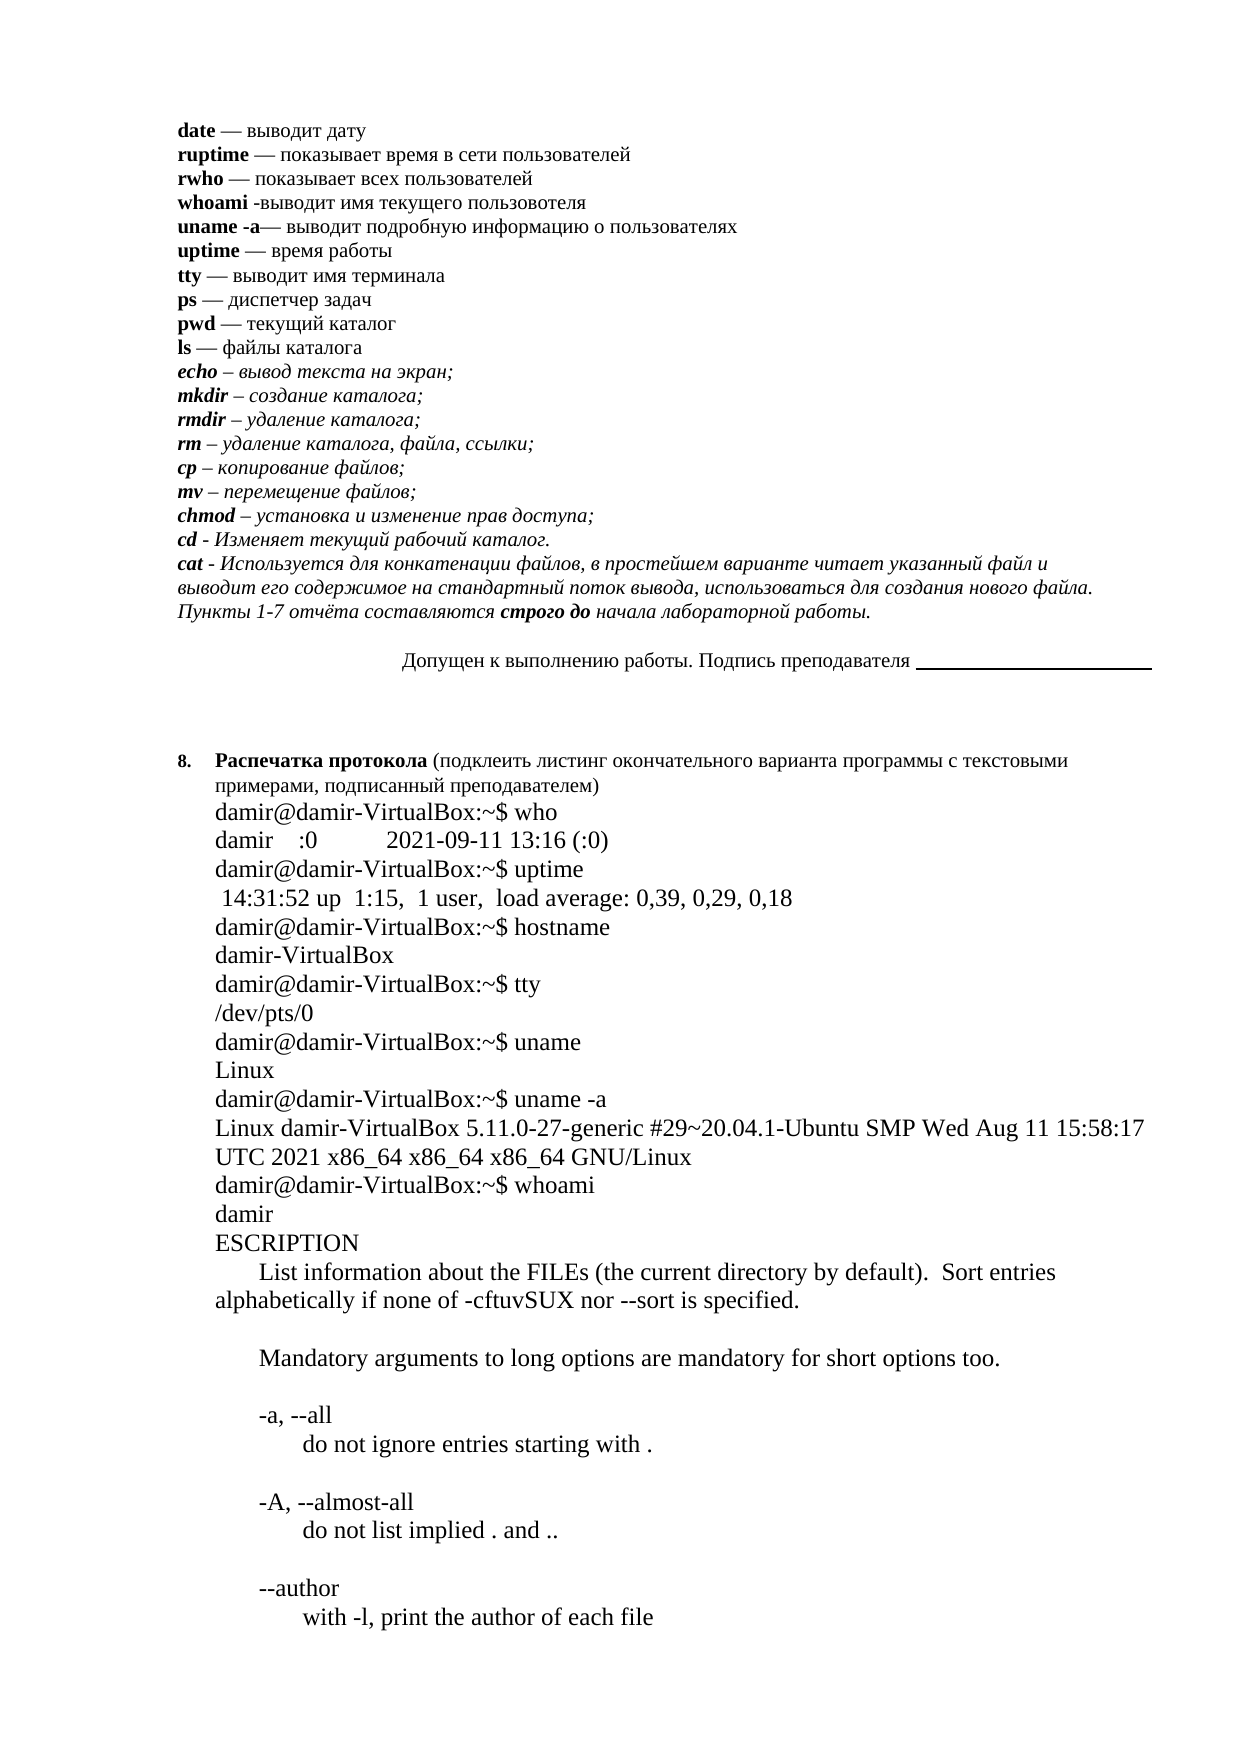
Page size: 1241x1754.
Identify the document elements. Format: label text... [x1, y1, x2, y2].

text Допущен к выполнению работы. Подпись преподавателя [177, 647, 1152, 672]
text do not ignore entries starting with . [215, 1429, 1152, 1458]
text rmdir – удаление каталога; [177, 407, 1152, 431]
text ruptime — показывает время в сети пользователей [177, 142, 1152, 166]
text List information about the FILEs (the current directory by default). Sort entries alphabetically if none of -cftuvSUX nor --sort is specified. [215, 1257, 1152, 1314]
text --author [215, 1573, 1152, 1602]
text mv – перемещение файлов; [177, 479, 1152, 503]
text ls — файлы каталога [177, 335, 1152, 359]
text -a, --all [215, 1400, 1152, 1429]
text cat - Используется для конкатенации файлов, в простейшем варианте читает указанный файл и [177, 551, 1152, 575]
text uname -а— выводит подробную информацию о пользователях [177, 214, 1152, 238]
text damir@damir-VirtualBox:~$ who [215, 797, 1152, 825]
text with -l, print the author of each file [215, 1602, 1152, 1630]
text ps — диспетчер задач [177, 287, 1152, 311]
text whoami -выводит имя текущего пользовотеля [177, 190, 1152, 214]
text /dev/pts/0 [215, 998, 1152, 1027]
list Распечатка протокола (подклеить листинг окончательного варианта программы с текстовыми примерами, подписанный преподавателем) [177, 748, 1152, 797]
text damir@damir-VirtualBox:~$ whoami [215, 1170, 1152, 1199]
text Mandatory arguments to long options are mandatory for short options too. [215, 1343, 1152, 1372]
text Пункты 1-7 отчёта составляются строго до начала лабораторной работы. [177, 599, 1152, 623]
text damir@damir-VirtualBox:~$ uname [215, 1027, 1152, 1055]
text Linux damir-VirtualBox 5.11.0-27-generic #29~20.04.1-Ubuntu SMP Wed Aug 11 15:58:17 UTC 2021 x86_64 x86_64 x86_64 GNU/Linux [215, 1113, 1152, 1170]
text mkdir – создание каталога; [177, 383, 1152, 407]
text rm – удаление каталога, файла, ссылки; [177, 431, 1152, 455]
text ESCRIPTION [215, 1228, 1152, 1257]
text uptime — время работы [177, 238, 1152, 262]
text do not list implied . and .. [215, 1515, 1152, 1544]
text pwd — текущий каталог [177, 311, 1152, 335]
text damir@damir-VirtualBox:~$ uptime [215, 854, 1152, 883]
text -A, --almost-all [215, 1487, 1152, 1515]
text date — выводит дату [177, 118, 1152, 142]
text выводит его содержимое на стандартный поток вывода, использоваться для создания нового файла. [177, 575, 1152, 599]
text tty — выводит имя терминала [177, 262, 1152, 287]
text 14:31:52 up 1:15, 1 user, load average: 0,39, 0,29, 0,18 [215, 883, 1152, 912]
text cd - Изменяет текущий рабочий каталог. [177, 527, 1152, 551]
text echo – вывод текста на экран; [177, 359, 1152, 383]
text damir :0 2021-09-11 13:16 (:0) [215, 825, 1152, 854]
text Linux [215, 1055, 1152, 1084]
text damir [215, 1199, 1152, 1228]
text chmod – установка и изменение прав доступа; [177, 503, 1152, 527]
text cp – копирование файлов; [177, 455, 1152, 479]
text damir@damir-VirtualBox:~$ hostname [215, 912, 1152, 940]
text damir@damir-VirtualBox:~$ tty [215, 969, 1152, 998]
text rwho — показывает всех пользователей [177, 166, 1152, 190]
text damir-VirtualBox [215, 940, 1152, 969]
text damir@damir-VirtualBox:~$ uname -a [215, 1084, 1152, 1113]
